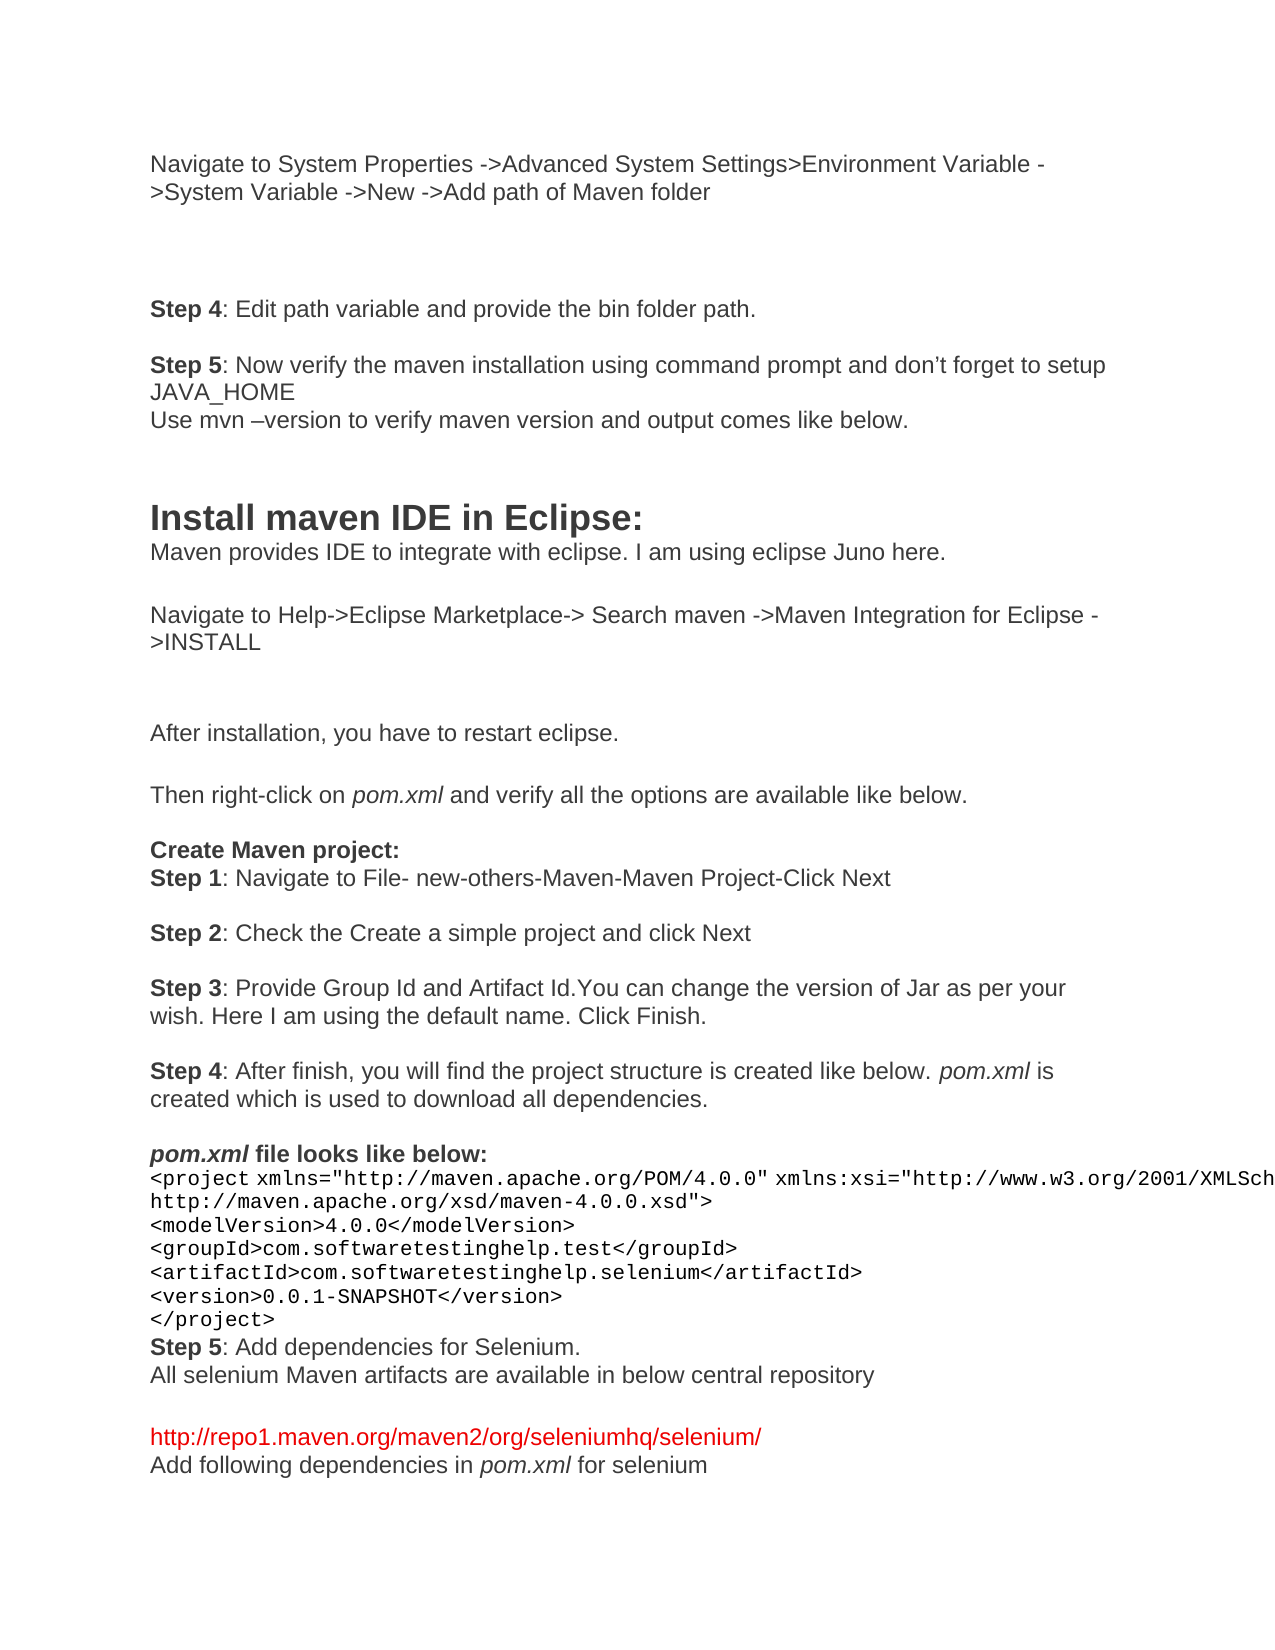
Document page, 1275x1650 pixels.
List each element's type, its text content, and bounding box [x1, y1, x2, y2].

text http://repo1.maven.org/maven2/org/seleniumhq/selenium/ [150, 1423, 1125, 1451]
text Use mvn –version to verify maven version and output comes like below. [150, 406, 1125, 433]
text After installation, you have to restart eclipse. [150, 718, 1125, 746]
text Then right-click on pom.xml and verify all the options are available like below. [150, 781, 1125, 809]
text Step 2: Check the Create a simple project and click Next [150, 919, 1125, 947]
text Add following dependencies in pom.xml for selenium [150, 1451, 1125, 1478]
text Step 5: Now verify the maven installation using command prompt and don’t forget to setup JAVA_HOME [150, 351, 1125, 406]
text Step 1: Navigate to File- new-others-Maven-Maven Project-Click Next [150, 864, 1125, 891]
text Step 3: Provide Group Id and Artifact Id.You can change the version of Jar as per your wish. Here I am using the default name. Click Finish. [150, 974, 1125, 1029]
text Maven provides IDE to integrate with eclipse. I am using eclipse Juno here. [150, 538, 1125, 566]
text pom.xml file looks like below: [150, 1112, 1125, 1167]
text Navigate to Help->Eclipse Marketplace-> Search maven ->Maven Integration for Eclipse ->INSTALL [150, 601, 1125, 656]
text Step 4: After finish, you will find the project structure is created like below. pom.xml is created which is used to download all dependencies. [150, 1057, 1125, 1112]
text All selenium Maven artifacts are available in below central repository [150, 1361, 1125, 1388]
text Step 4: Edit path variable and provide the bin folder path. [150, 295, 1125, 323]
text Step 5: Add dependencies for Selenium. [150, 1333, 1125, 1361]
text Navigate to System Properties ->Advanced System Settings>Environment Variable ->System Variable ->New ->Add path of Maven folder [150, 150, 1125, 205]
text Create Maven project: [150, 836, 1125, 864]
text Install maven IDE in Eclipse: [150, 496, 1125, 538]
